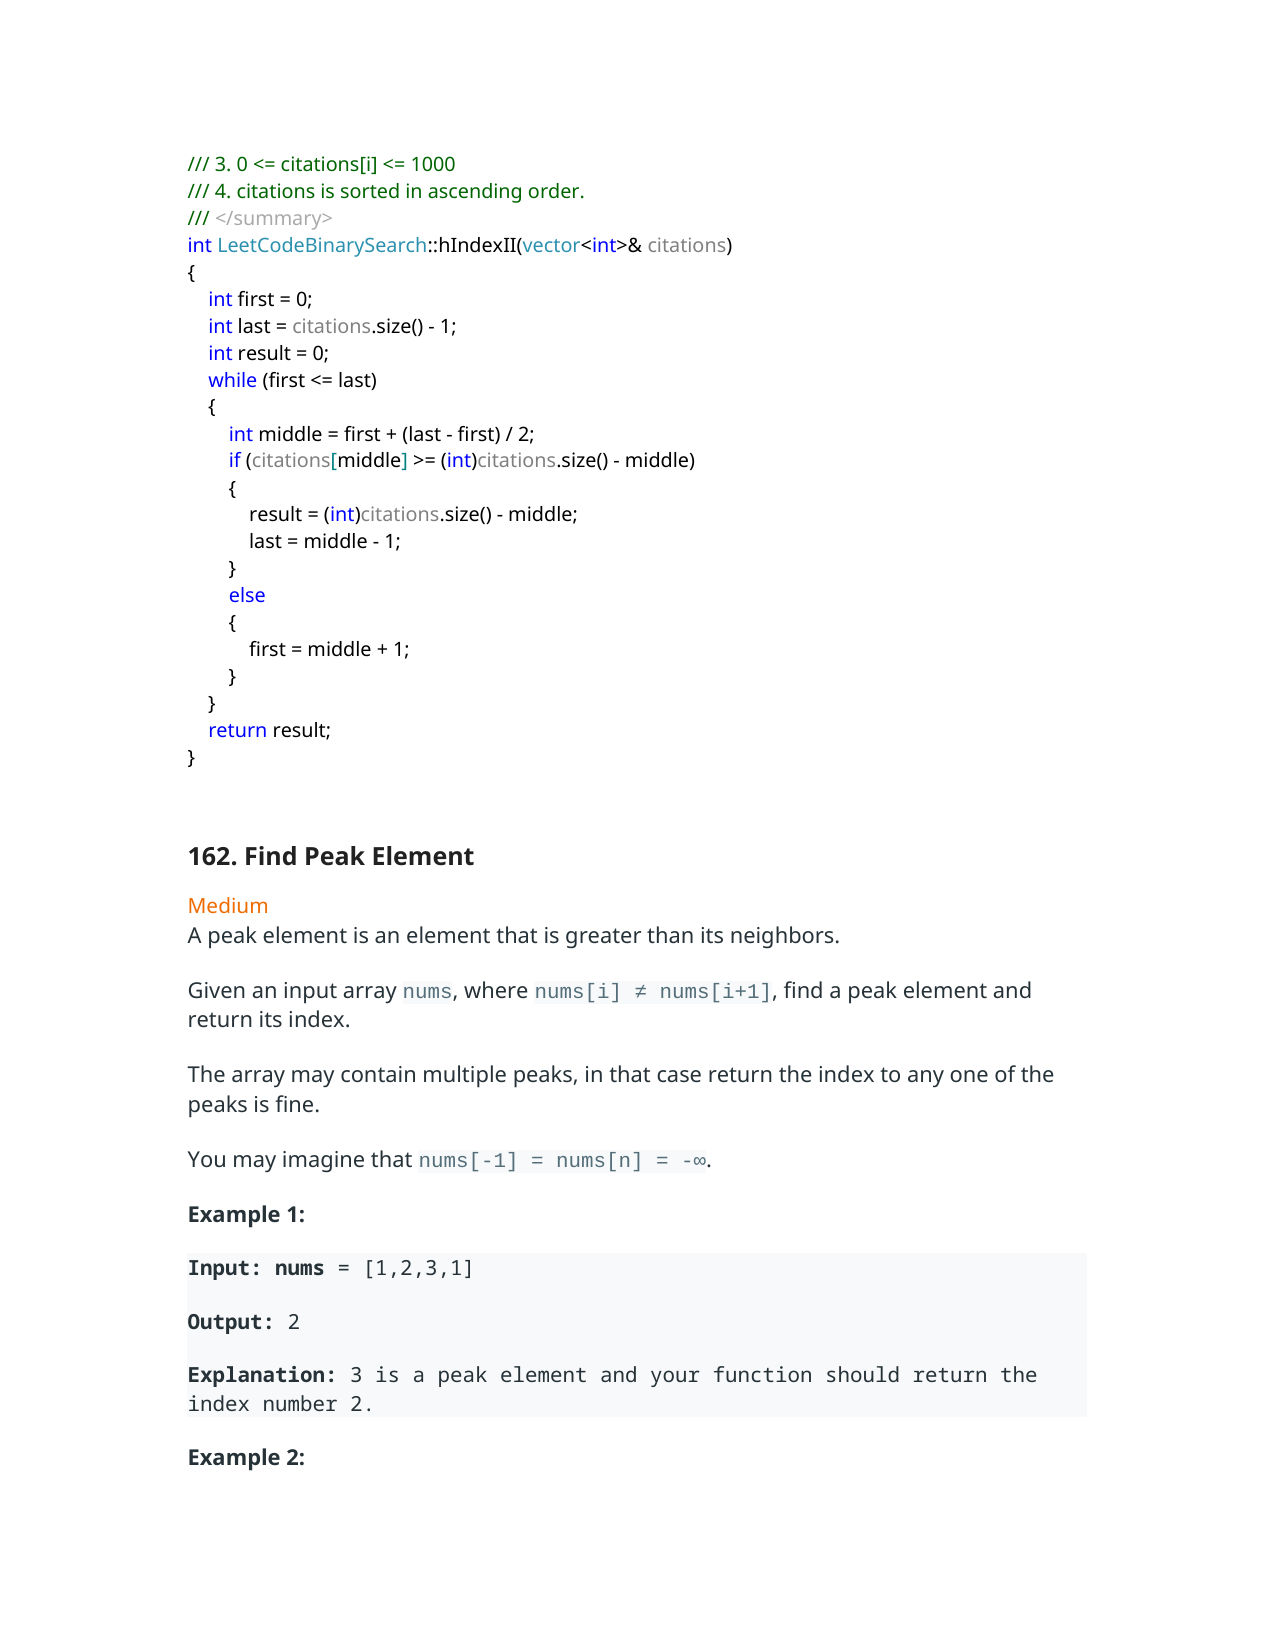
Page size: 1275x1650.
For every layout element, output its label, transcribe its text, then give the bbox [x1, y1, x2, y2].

text result = (int)citations.size() - middle; [187, 501, 1087, 528]
text } [187, 743, 1087, 771]
text } [187, 663, 1087, 689]
text The array may contain multiple peaks, in that case return the index to any one of the peaks is fine. [187, 1059, 1087, 1119]
text else [187, 582, 1087, 609]
text while (first <= last) [187, 366, 1087, 393]
text { [187, 609, 1087, 636]
text { [187, 393, 1087, 420]
text { [187, 258, 1087, 285]
text /// 4. citations is sorted in ascending order. [187, 177, 1087, 204]
text Explanation: 3 is a peak element and your function should return the index number 2. [187, 1360, 1087, 1417]
subtitle 162. Find Peak Element [187, 839, 1087, 873]
text last = middle - 1; [187, 528, 1087, 555]
text Example 1: [187, 1198, 1087, 1228]
text A peak element is an element that is greater than its neighbors. [187, 920, 1087, 949]
text } [187, 555, 1087, 582]
text /// 3. 0 <= citations[i] <= 1000 [187, 150, 1087, 177]
text Given an input array nums, where nums[i] ≠ nums[i+1], find a peak element and return its index. [187, 974, 1087, 1034]
text { [187, 474, 1087, 501]
text Output: 2 [187, 1307, 1087, 1335]
text first = middle + 1; [187, 636, 1087, 663]
text Example 2: [187, 1442, 1087, 1472]
text /// </summary> [187, 204, 1087, 231]
text int last = citations.size() - 1; [187, 312, 1087, 339]
text Input: nums = [1,2,3,1] [187, 1253, 1087, 1282]
text int first = 0; [187, 285, 1087, 312]
text int LeetCodeBinarySearch::hIndexII(vector<int>& citations) [187, 231, 1087, 258]
text return result; [187, 717, 1087, 743]
text int result = 0; [187, 339, 1087, 366]
text Medium [187, 888, 1087, 920]
text } [187, 689, 1087, 717]
text if (citations[middle] >= (int)citations.size() - middle) [187, 447, 1087, 474]
text You may imagine that nums[-1] = nums[n] = -∞. [187, 1144, 1087, 1173]
text int middle = first + (last - first) / 2; [187, 420, 1087, 447]
